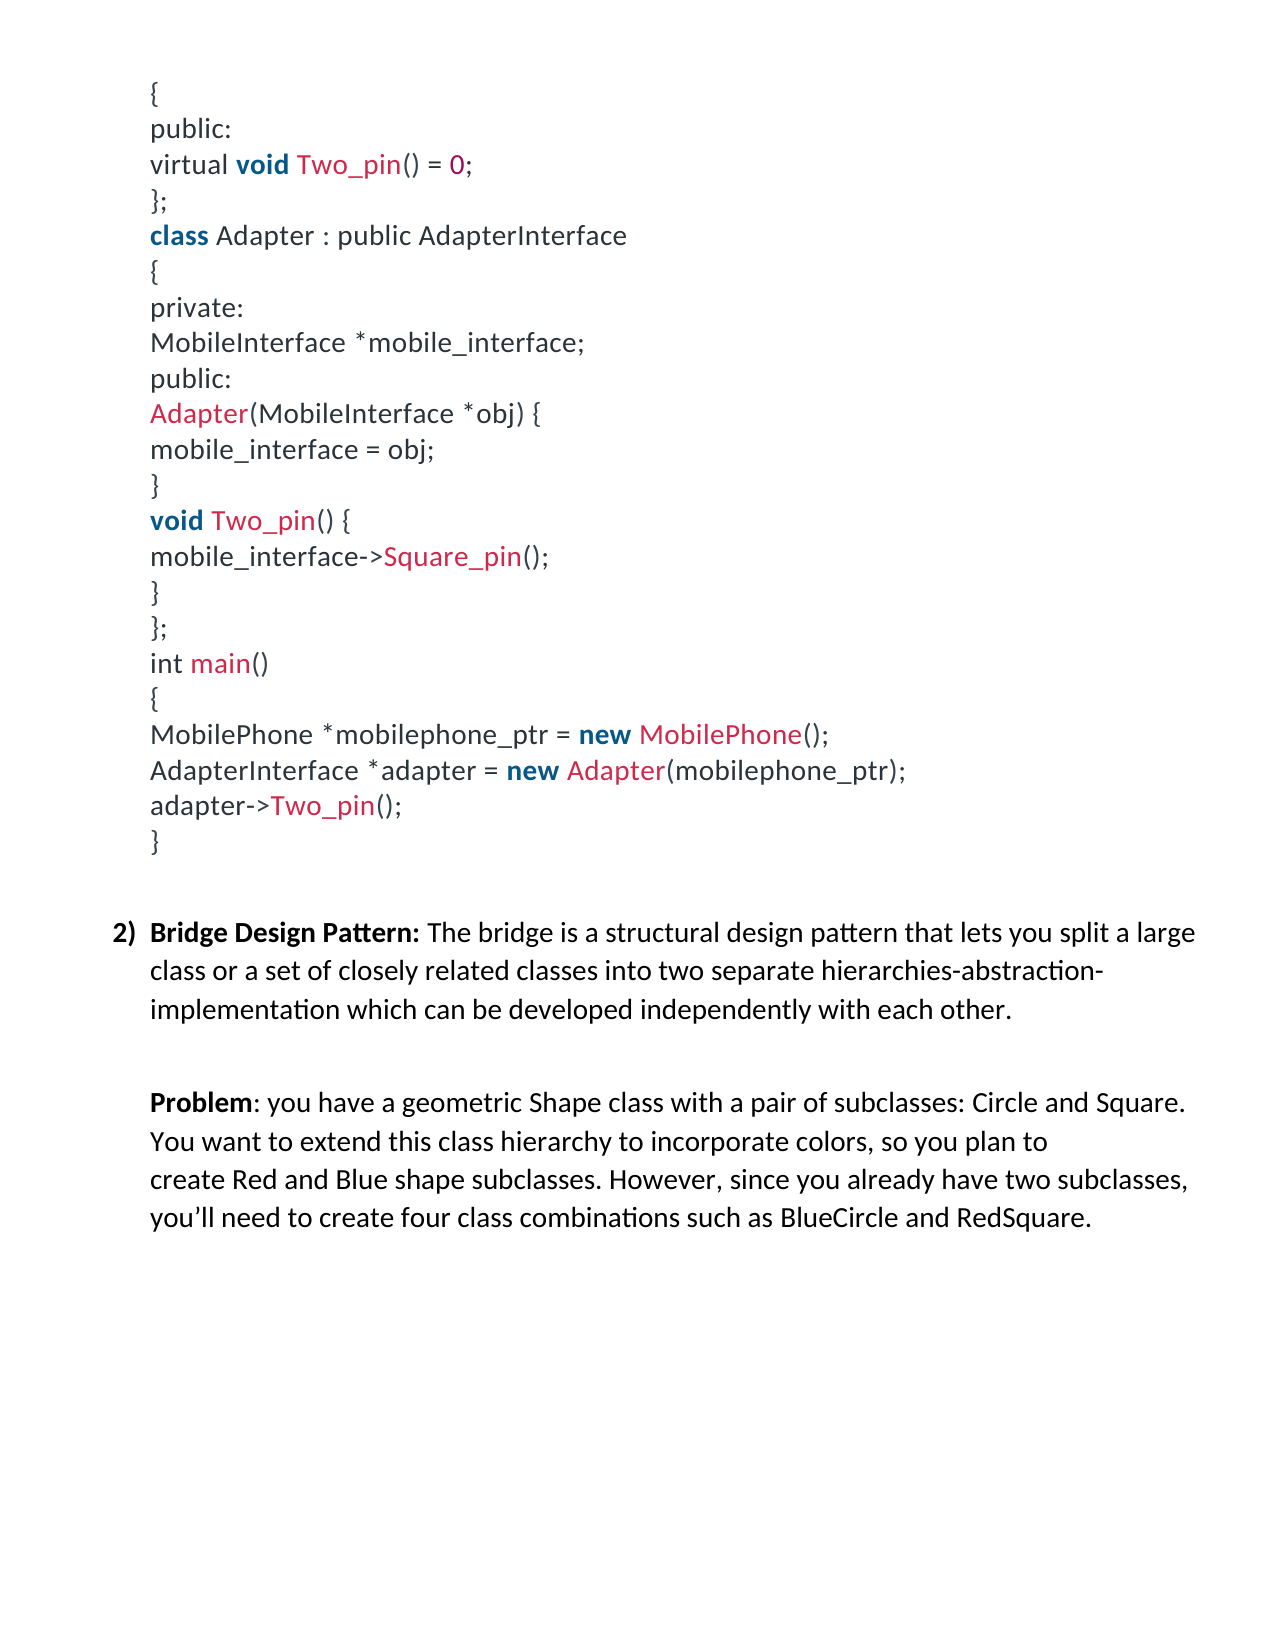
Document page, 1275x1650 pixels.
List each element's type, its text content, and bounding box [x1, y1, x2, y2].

text void Two_pin() { [150, 502, 1200, 538]
text virtual void Two_pin() = 0; [150, 146, 1200, 182]
text public: [150, 360, 1200, 396]
text mobile_interface = obj; [150, 431, 1200, 467]
text adapter->Two_pin(); [150, 787, 1200, 823]
text MobilePhone *mobilephone_ptr = new MobilePhone(); [150, 716, 1200, 752]
text int main() [150, 645, 1200, 681]
text } [150, 467, 1200, 502]
text MobileInterface *mobile_interface; [150, 324, 1200, 360]
subtitle Problem: you have a geometric Shape class with a pair of subclasses: Circle and Square. You want to extend this class hierarchy to incorporate colors, so you plan to create Red and Blue shape subclasses. However, since you already have two subclasses, you’ll need to create four class combinations such as BlueCircle and RedSquare. [150, 1084, 1200, 1235]
text }; [150, 609, 1200, 645]
text Adapter(MobileInterface *obj) { [150, 396, 1200, 431]
text }; [150, 182, 1200, 217]
text { [150, 681, 1200, 716]
list Bridge Design Pattern: The bridge is a structural design pattern that lets you split a large class or a set of closely related classes into two separate hierarchies-abstraction-implementation which can be developed independently with each other. [112, 914, 1200, 1026]
text class Adapter : public AdapterInterface [150, 217, 1200, 253]
text { [150, 75, 1200, 111]
text mobile_interface->Square_pin(); [150, 538, 1200, 574]
text { [150, 253, 1200, 289]
text public: [150, 111, 1200, 146]
text } [150, 823, 1200, 859]
text AdapterInterface *adapter = new Adapter(mobilephone_ptr); [150, 752, 1200, 787]
text } [150, 574, 1200, 609]
text private: [150, 289, 1200, 324]
